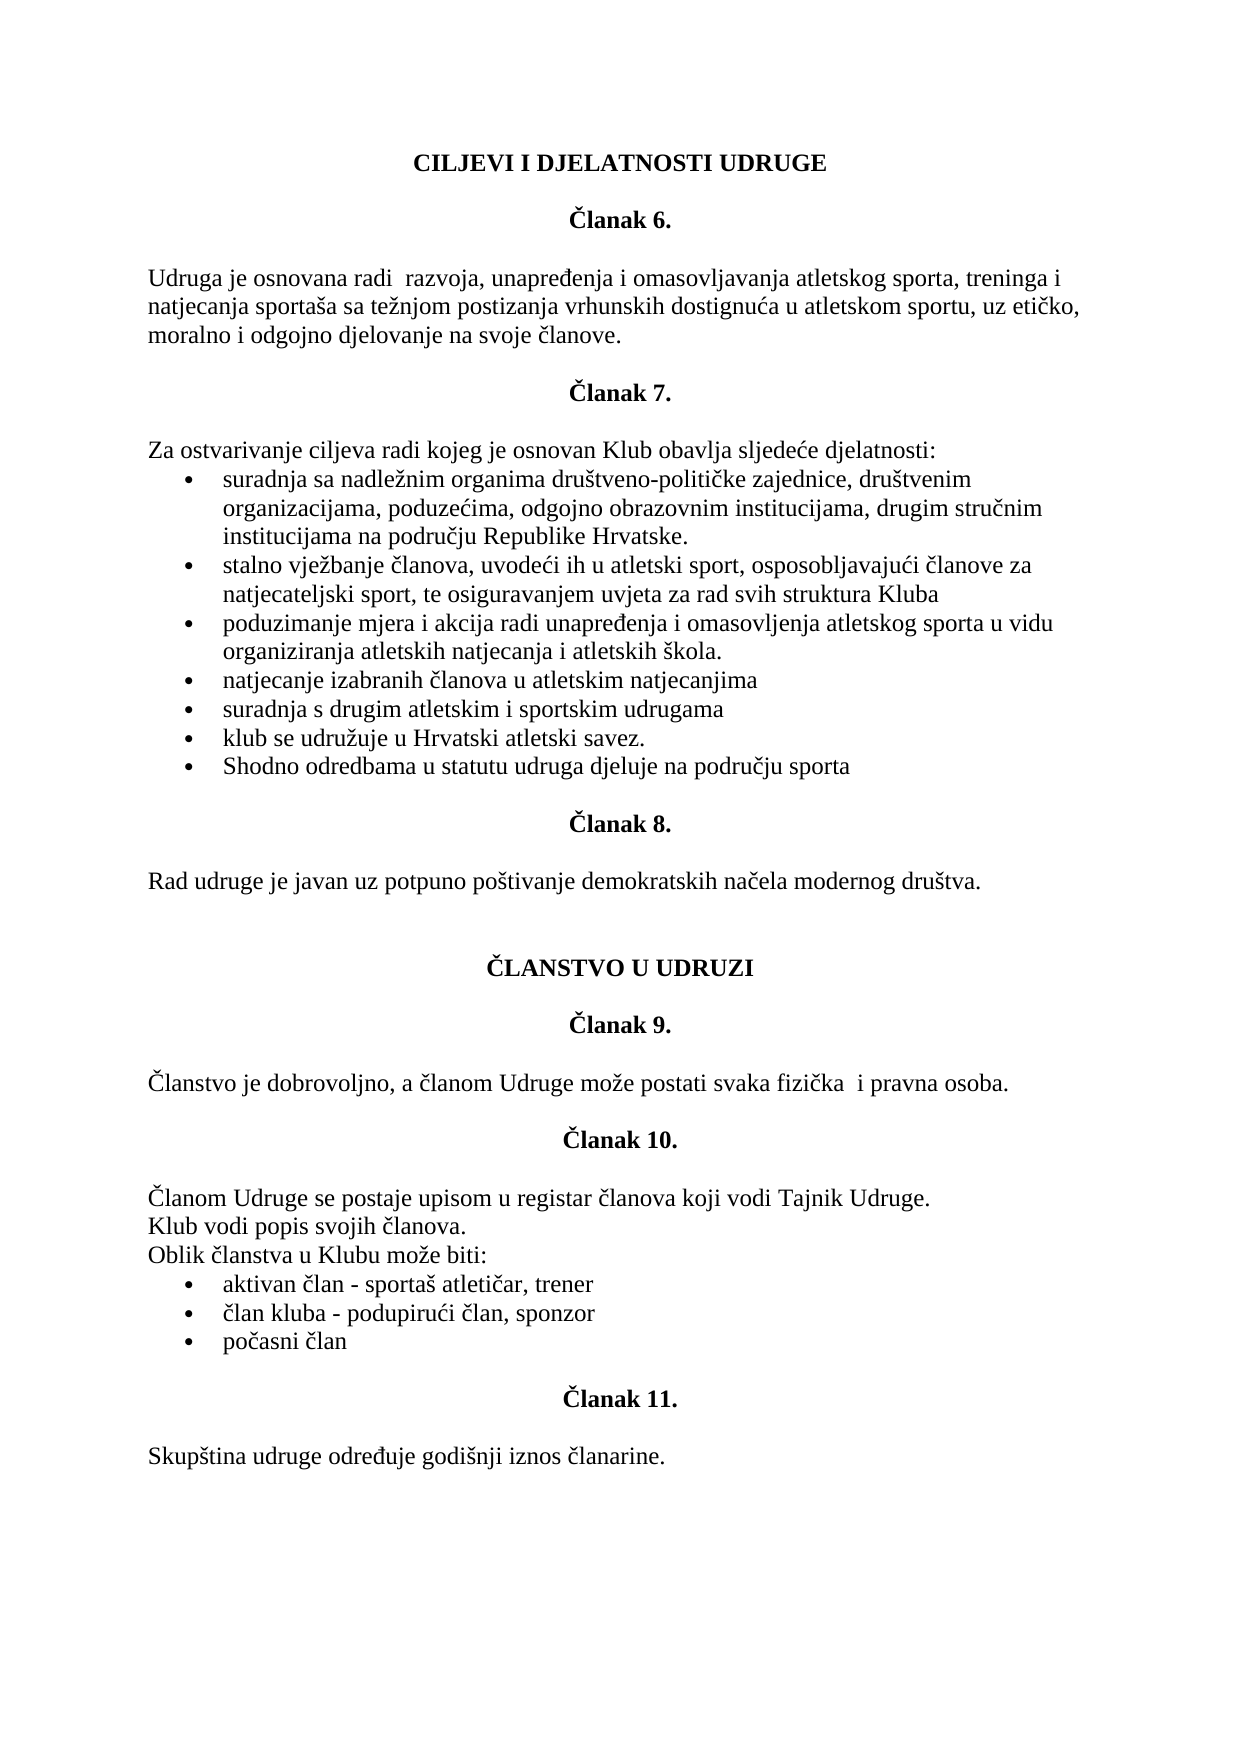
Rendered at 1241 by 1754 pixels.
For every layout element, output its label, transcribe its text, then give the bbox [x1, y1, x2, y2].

text Klub vodi popis svojih članova. [148, 1211, 1093, 1240]
list suradnja sa nadležnim organima društveno-političke zajednice, društvenim organizacijama, poduzećima, odgojno obrazovnim institucijama, drugim stručnim institucijama na području Republike Hrvatske. [185, 464, 1093, 550]
text CILJEVI I DJELATNOSTI UDRUGE [148, 148, 1093, 176]
text ČLANSTVO U UDRUZI [148, 953, 1093, 981]
list Shodno odredbama u statutu udruga djeluje na području sporta [185, 751, 1093, 780]
text Rad udruge je javan uz potpuno poštivanje demokratskih načela modernog društva. [148, 866, 1093, 895]
text Članak 7. [148, 378, 1093, 406]
text Oblik članstva u Klubu može biti: [148, 1240, 1093, 1269]
text Članstvo je dobrovoljno, a članom Udruge može postati svaka fizička i pravna osoba. [148, 1068, 1093, 1096]
text Udruga je osnovana radi razvoja, unapređenja i omasovljavanja atletskog sporta, treninga i natjecanja sportaša sa težnjom postizanja vrhunskih dostignuća u atletskom sportu, uz etičko, moralno i odgojno djelovanje na svoje članove. [148, 263, 1093, 349]
list poduzimanje mjera i akcija radi unapređenja i omasovljenja atletskog sporta u vidu organiziranja atletskih natjecanja i atletskih škola. [185, 608, 1093, 665]
text Članom Udruge se postaje upisom u registar članova koji vodi Tajnik Udruge. [148, 1183, 1093, 1211]
text Članak 9. [148, 1010, 1093, 1039]
list počasni član [185, 1326, 1093, 1355]
list natjecanje izabranih članova u atletskim natjecanjima [185, 665, 1093, 694]
list klub se udružuje u Hrvatski atletski savez. [185, 723, 1093, 751]
list aktivan član - sportaš atletičar, trener [185, 1269, 1093, 1298]
text Članak 11. [148, 1384, 1093, 1413]
text Skupština udruge određuje godišnji iznos članarine. [148, 1441, 1093, 1470]
list član kluba - podupirući član, sponzor [185, 1298, 1093, 1326]
text Za ostvarivanje ciljeva radi kojeg je osnovan Klub obavlja sljedeće djelatnosti: [148, 435, 1093, 464]
text Članak 8. [148, 809, 1093, 838]
text Članak 6. [148, 205, 1093, 234]
list stalno vježbanje članova, uvodeći ih u atletski sport, osposobljavajući članove za natjecateljski sport, te osiguravanjem uvjeta za rad svih struktura Kluba [185, 550, 1093, 608]
list suradnja s drugim atletskim i sportskim udrugama [185, 694, 1093, 723]
text Članak 10. [148, 1125, 1093, 1154]
